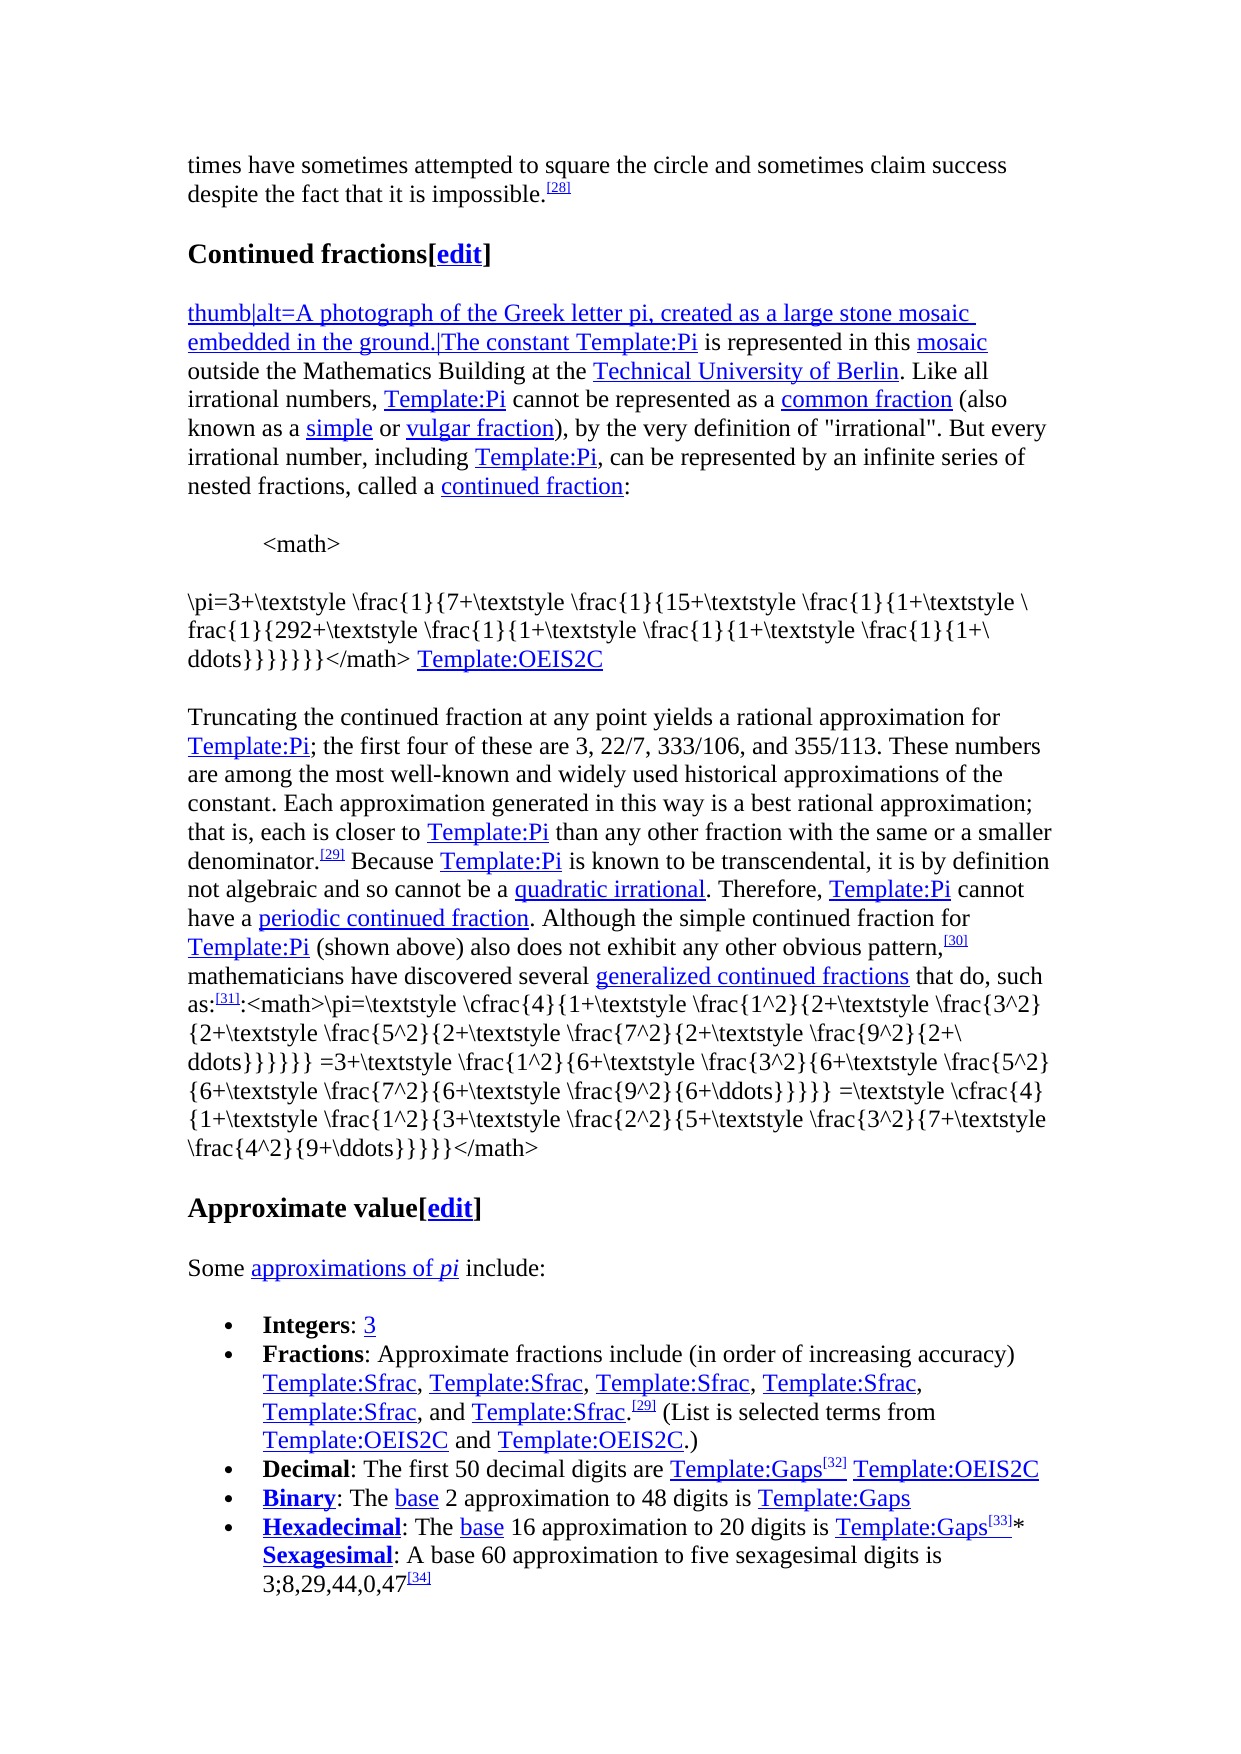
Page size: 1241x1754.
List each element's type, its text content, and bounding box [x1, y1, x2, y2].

text thumb|alt=A photograph of the Greek letter pi, created as a large stone mosaic embedded in the ground.|The constant Template:Pi is represented in this mosaic outside the Mathematics Building at the Technical University of Berlin. Like all irrational numbers, Template:Pi cannot be represented as a common fraction (also known as a simple or vulgar fraction), by the very definition of "irrational". But every irrational number, including Template:Pi, can be represented by an infinite series of nested fractions, called a continued fraction: [187, 298, 1053, 499]
list Decimal: The first 50 decimal digits are Template:Gaps[32] Template:OEIS2C [225, 1454, 1053, 1483]
list Fractions: Approximate fractions include (in order of increasing accuracy) Template:Sfrac, Template:Sfrac, Template:Sfrac, Template:Sfrac, Template:Sfrac, and Template:Sfrac.[29] (List is selected terms from Template:OEIS2C and Template:OEIS2C.) [225, 1339, 1053, 1454]
subtitle Continued fractions[edit] [187, 237, 1053, 269]
text Truncating the continued fraction at any point yields a rational approximation for Template:Pi; the first four of these are 3, 22/7, 333/106, and 355/113. These numbers are among the most well-known and widely used historical approximations of the constant. Each approximation generated in this way is a best rational approximation; that is, each is closer to Template:Pi than any other fraction with the same or a smaller denominator.[29] Because Template:Pi is known to be transcendental, it is by definition not algebraic and so cannot be a quadratic irrational. Therefore, Template:Pi cannot have a periodic continued fraction. Although the simple continued fraction for Template:Pi (shown above) also does not exhibit any other obvious pattern,[30] mathematicians have discovered several generalized continued fractions that do, such as:[31]:<math>\pi=\textstyle \cfrac{4}{1+\textstyle \frac{1^2}{2+\textstyle \frac{3^2}{2+\textstyle \frac{5^2}{2+\textstyle \frac{7^2}{2+\textstyle \frac{9^2}{2+\ddots}}}}}} =3+\textstyle \frac{1^2}{6+\textstyle \frac{3^2}{6+\textstyle \frac{5^2}{6+\textstyle \frac{7^2}{6+\textstyle \frac{9^2}{6+\ddots}}}}} =\textstyle \cfrac{4}{1+\textstyle \frac{1^2}{3+\textstyle \frac{2^2}{5+\textstyle \frac{3^2}{7+\textstyle \frac{4^2}{9+\ddots}}}}}</math> [187, 702, 1053, 1162]
text <math> [262, 529, 1053, 557]
list Binary: The base 2 approximation to 48 digits is Template:Gaps [225, 1483, 1053, 1512]
subtitle Approximate value[edit] [187, 1191, 1053, 1223]
text Some approximations of pi include: [187, 1253, 1053, 1281]
text \pi=3+\textstyle \frac{1}{7+\textstyle \frac{1}{15+\textstyle \frac{1}{1+\textstyle \frac{1}{292+\textstyle \frac{1}{1+\textstyle \frac{1}{1+\textstyle \frac{1}{1+\ddots}}}}}}}</math> Template:OEIS2C [187, 587, 1053, 673]
list Hexadecimal: The base 16 approximation to 20 digits is Template:Gaps[33]* Sexagesimal: A base 60 approximation to five sexagesimal digits is 3;8,29,44,0,47[34] [225, 1512, 1053, 1598]
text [187, 150, 1053, 207]
list Integers: 3 [225, 1311, 1053, 1339]
